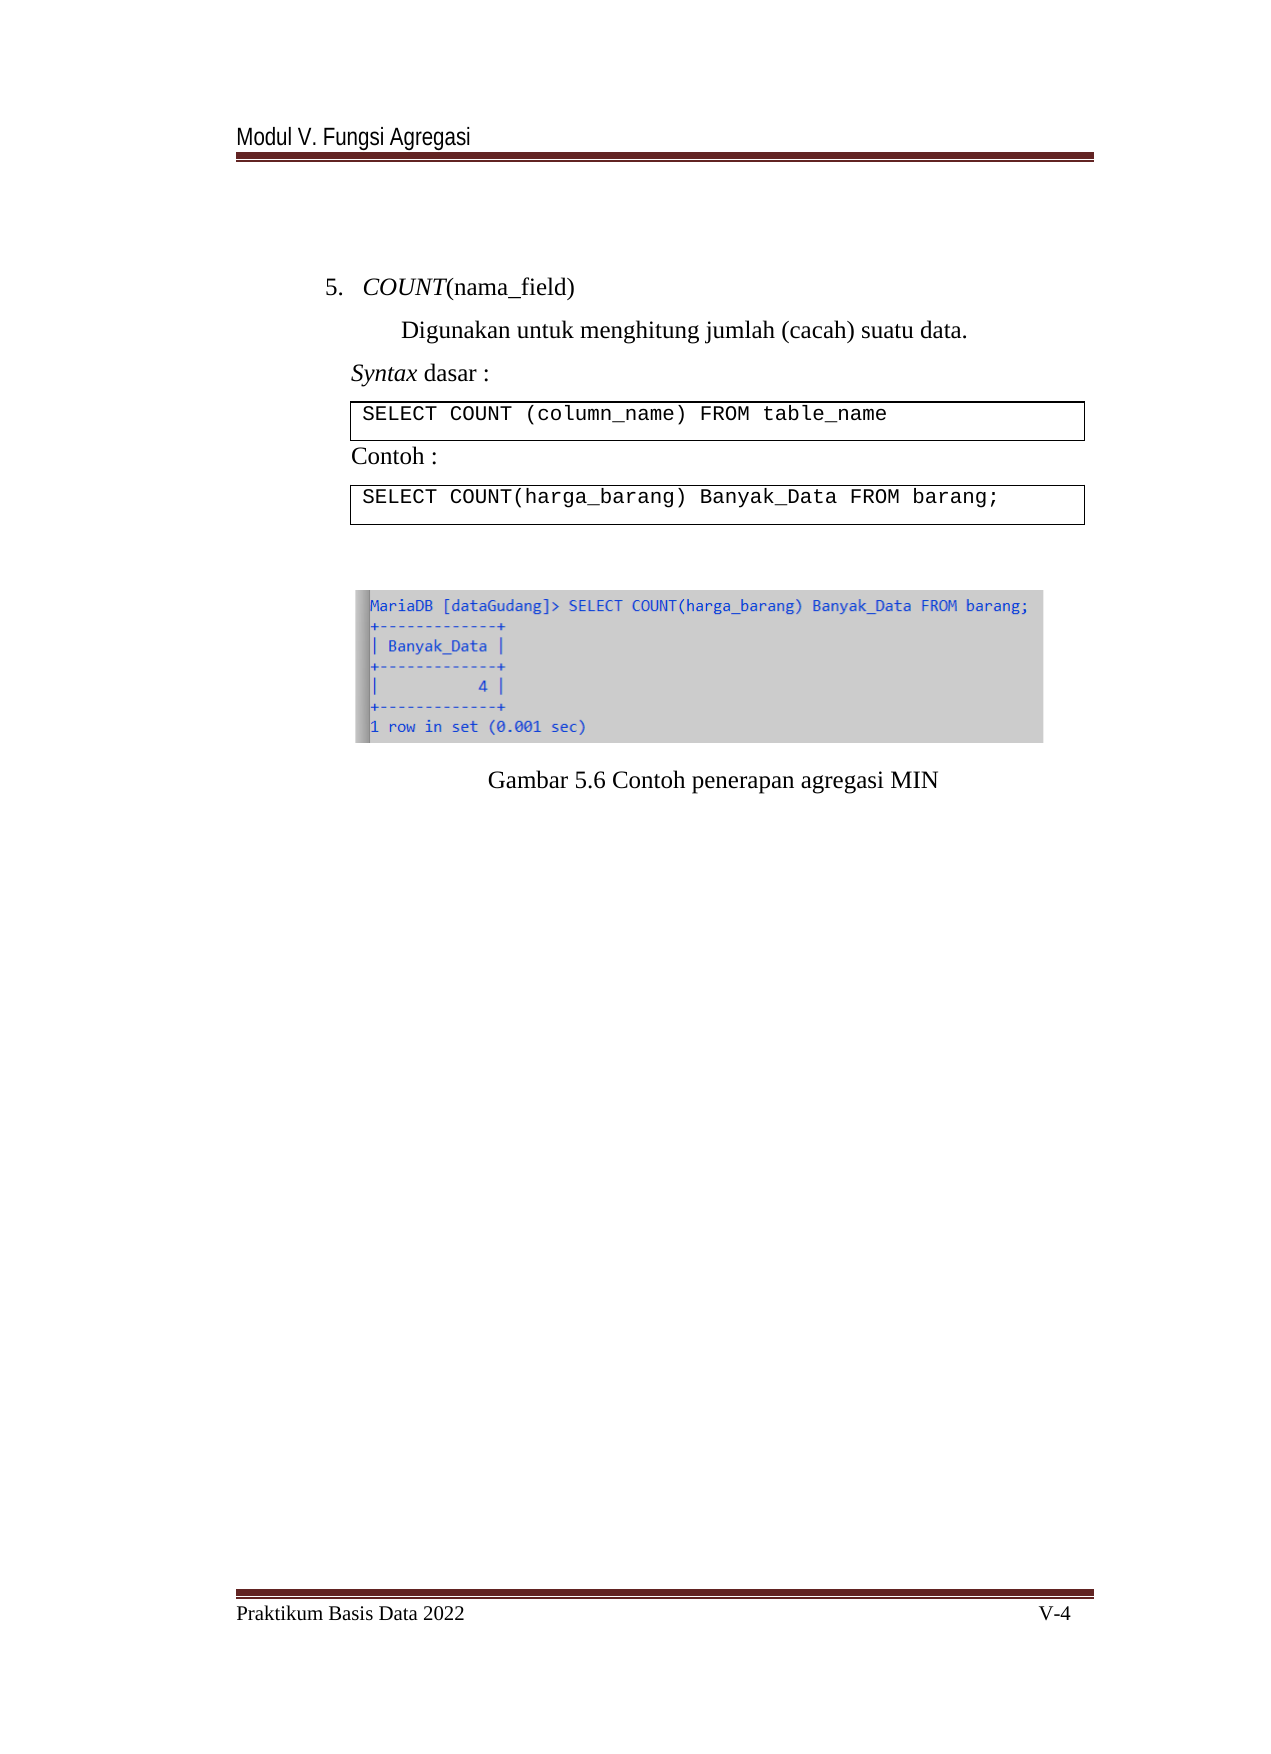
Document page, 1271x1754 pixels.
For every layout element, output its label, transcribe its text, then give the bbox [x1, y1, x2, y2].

table_header SELECT COUNT (column_name) FROM table_name [351, 403, 1084, 440]
table_header SELECT COUNT(harga_barang) Banyak_Data FROM barang; [351, 486, 1084, 523]
text Gambar 5.6 Contoh penerapan agregasi MIN [333, 766, 1094, 794]
list Digunakan untuk menghitung jumlah (cacah) suatu data. Syntax dasar : [351, 315, 1094, 387]
picture [355, 590, 1044, 743]
list Contoh : [351, 441, 1094, 470]
list COUNT(nama_field) [325, 272, 1094, 301]
